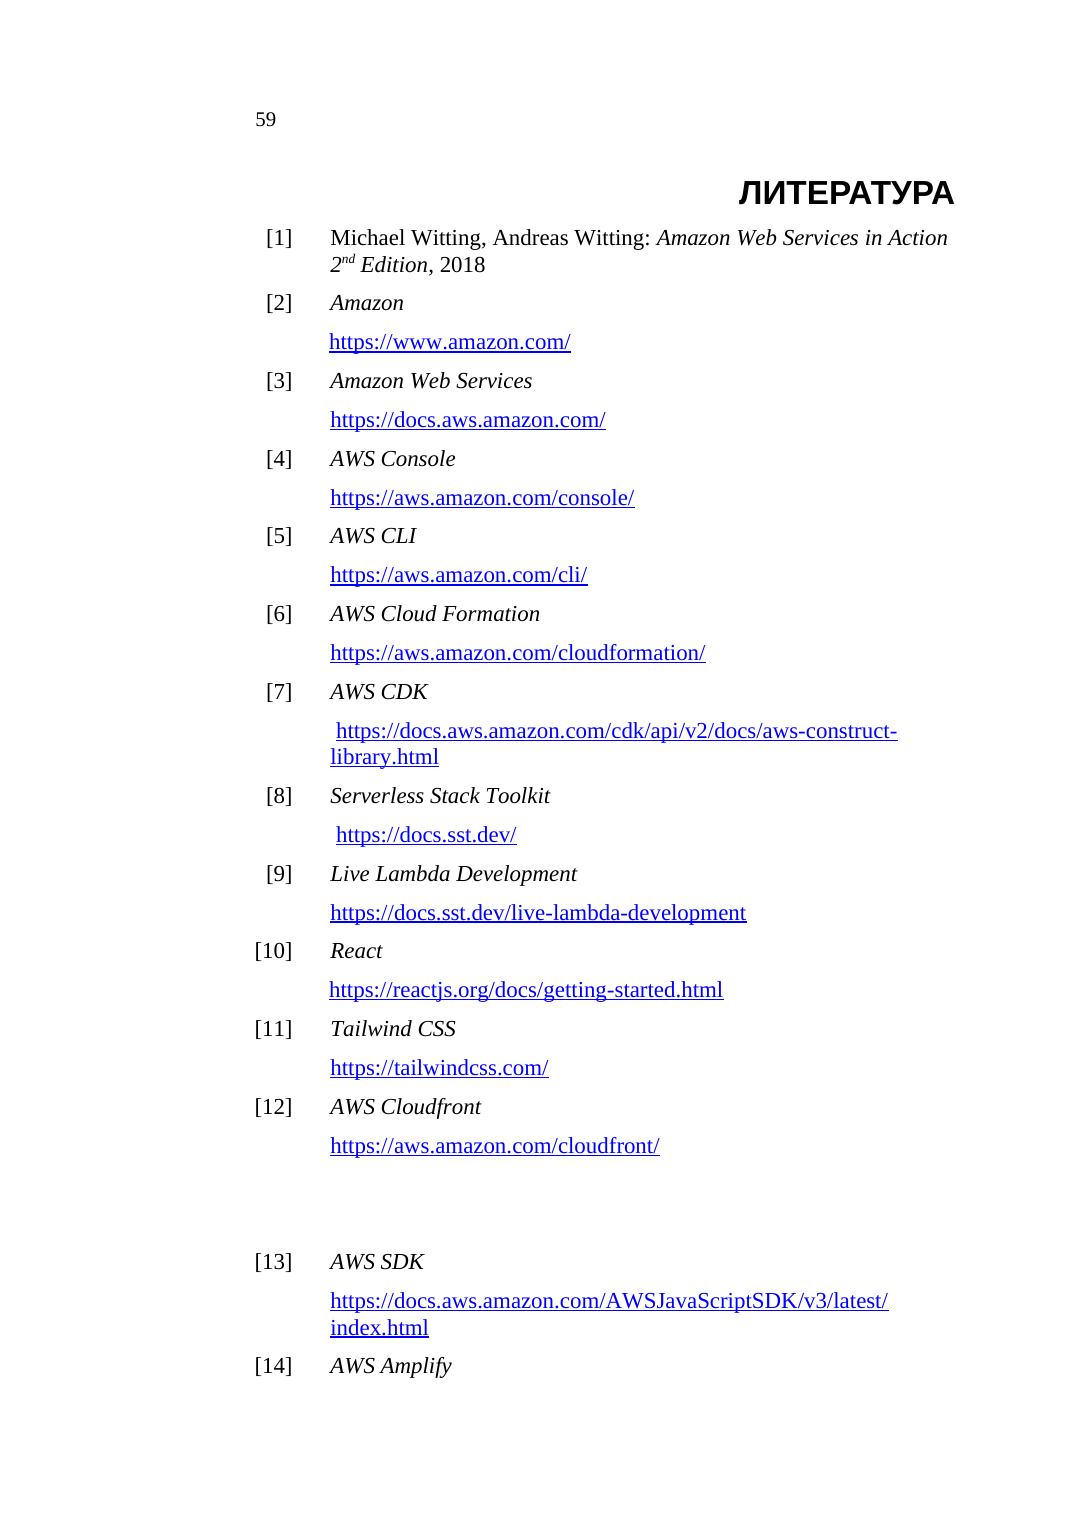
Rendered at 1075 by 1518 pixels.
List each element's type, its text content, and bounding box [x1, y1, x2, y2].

list https://docs.sst.dev/live-lambda-development [330, 899, 955, 925]
list AWS SDK [293, 1248, 955, 1275]
list https://aws.amazon.com/cloudfront/ [330, 1132, 955, 1158]
list https://docs.aws.amazon.com/AWSJavaScriptSDK/v3/latest/index.html [330, 1287, 955, 1340]
list Serverless Stack Toolkit [293, 782, 955, 808]
list Amazon [293, 289, 955, 316]
list AWS Console [293, 445, 955, 471]
list Amazon Web Services [293, 367, 955, 393]
list https://docs.aws.amazon.com/cdk/api/v2/docs/aws-construct-library.html [330, 717, 955, 769]
list https://aws.amazon.com/console/ [330, 484, 955, 510]
text https://reactjs.org/docs/getting-started.html [293, 976, 955, 1003]
list Tailwind CSS [293, 1015, 955, 1042]
list React [293, 937, 955, 964]
list https://tailwindcss.com/ [330, 1054, 955, 1080]
list AWS CLI [293, 523, 955, 549]
list Live Lambda Development [293, 860, 955, 886]
text https://www.amazon.com/ [329, 328, 955, 355]
list Michael Witting, Andreas Witting: Amazon Web Services in Action 2nd Edition, 2018 [293, 224, 955, 277]
list AWS Amplify [293, 1352, 955, 1379]
list AWS CDK [293, 678, 955, 704]
list AWS Cloudfront [293, 1093, 955, 1119]
list https://aws.amazon.com/cloudformation/ [330, 639, 955, 666]
subtitle ЛИТЕРАТУРА [293, 173, 955, 212]
list AWS Cloud Formation [293, 600, 955, 627]
list https://docs.aws.amazon.com/ [330, 406, 955, 432]
list https://aws.amazon.com/cli/ [330, 561, 955, 588]
list https://docs.sst.dev/ [330, 821, 955, 847]
